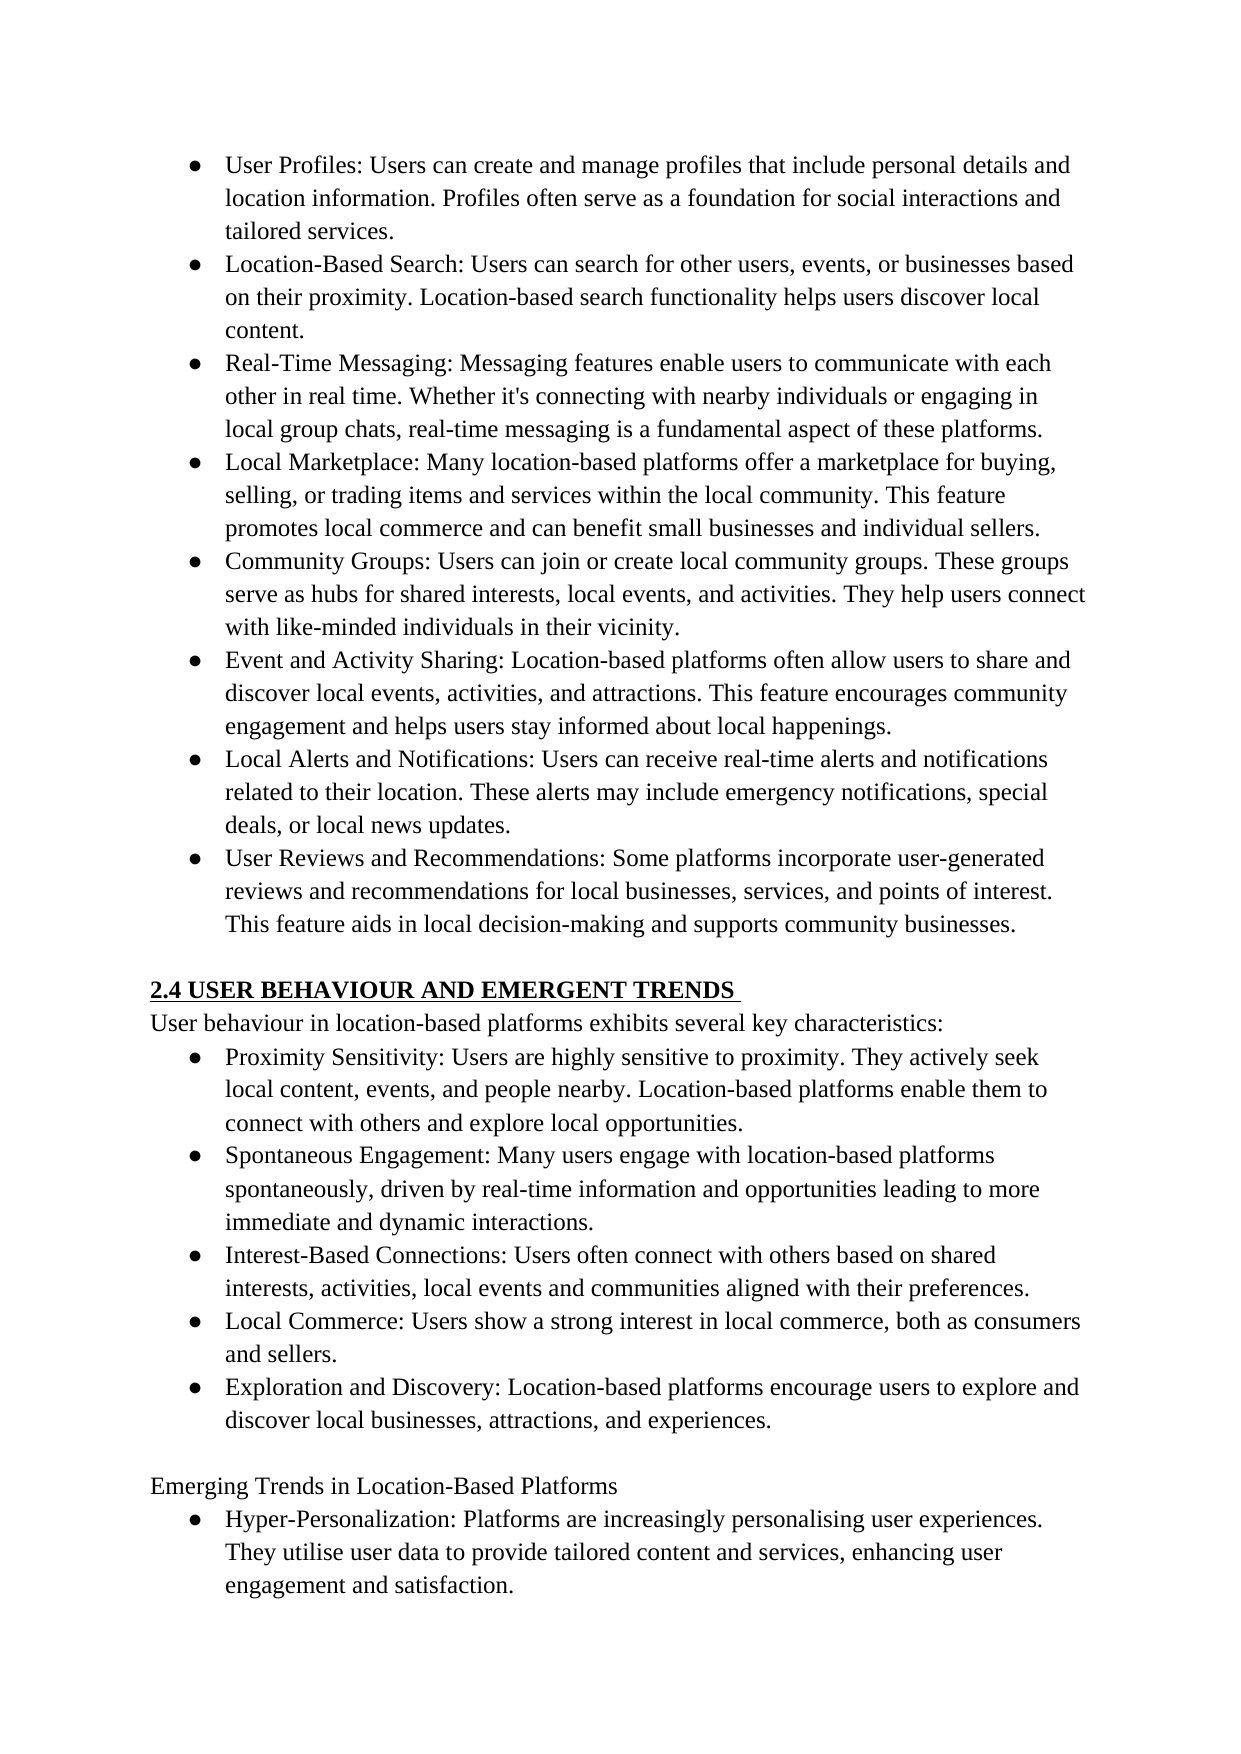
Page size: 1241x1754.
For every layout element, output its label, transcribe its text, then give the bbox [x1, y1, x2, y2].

list Real-Time Messaging: Messaging features enable users to communicate with each other in real time. Whether it's connecting with nearby individuals or engaging in local group chats, real-time messaging is a fundamental aspect of these platforms. [187, 348, 1090, 443]
list Community Groups: Users can join or create local community groups. These groups serve as hubs for shared interests, local events, and activities. They help users connect with like-minded individuals in their vicinity. [187, 546, 1090, 641]
text 2.4 USER BEHAVIOUR AND EMERGENT TRENDS [150, 976, 1090, 1004]
list Event and Activity Sharing: Location-based platforms often allow users to share and discover local events, activities, and attractions. This feature encourages community engagement and helps users stay informed about local happenings. [187, 645, 1090, 740]
list Local Commerce: Users show a strong interest in local commerce, both as consumers and sellers. [187, 1306, 1090, 1367]
list User Reviews and Recommendations: Some platforms incorporate user-generated reviews and recommendations for local businesses, services, and points of interest. This feature aids in local decision-making and supports community businesses. [187, 843, 1090, 938]
list User Profiles: Users can create and manage profiles that include personal details and location information. Profiles often serve as a foundation for social interactions and tailored services. [187, 150, 1090, 245]
list Location-Based Search: Users can search for other users, events, or businesses based on their proximity. Location-based search functionality helps users discover local content. [187, 249, 1090, 344]
list Interest-Based Connections: Users often connect with others based on shared interests, activities, local events and communities aligned with their preferences. [187, 1240, 1090, 1301]
list Local Marketplace: Many location-based platforms offer a marketplace for buying, selling, or trading items and services within the local community. This feature promotes local commerce and can benefit small businesses and individual sellers. [187, 447, 1090, 542]
list Local Alerts and Notifications: Users can receive real-time alerts and notifications related to their location. These alerts may include emergency notifications, special deals, or local news updates. [187, 744, 1090, 839]
list Exploration and Discovery: Location-based platforms encourage users to explore and discover local businesses, attractions, and experiences. [187, 1372, 1090, 1433]
list Proximity Sensitivity: Users are highly sensitive to proximity. They actively seek local content, events, and people nearby. Location-based platforms enable them to connect with others and explore local opportunities. [187, 1042, 1090, 1136]
text User behaviour in location-based platforms exhibits several key characteristics: [150, 1008, 1090, 1037]
text Emerging Trends in Location-Based Platforms [150, 1471, 1090, 1499]
list Spontaneous Engagement: Many users engage with location-based platforms spontaneously, driven by real-time information and opportunities leading to more immediate and dynamic interactions. [187, 1141, 1090, 1235]
list Hyper-Personalization: Platforms are increasingly personalising user experiences. They utilise user data to provide tailored content and services, enhancing user engagement and satisfaction. [187, 1504, 1090, 1599]
